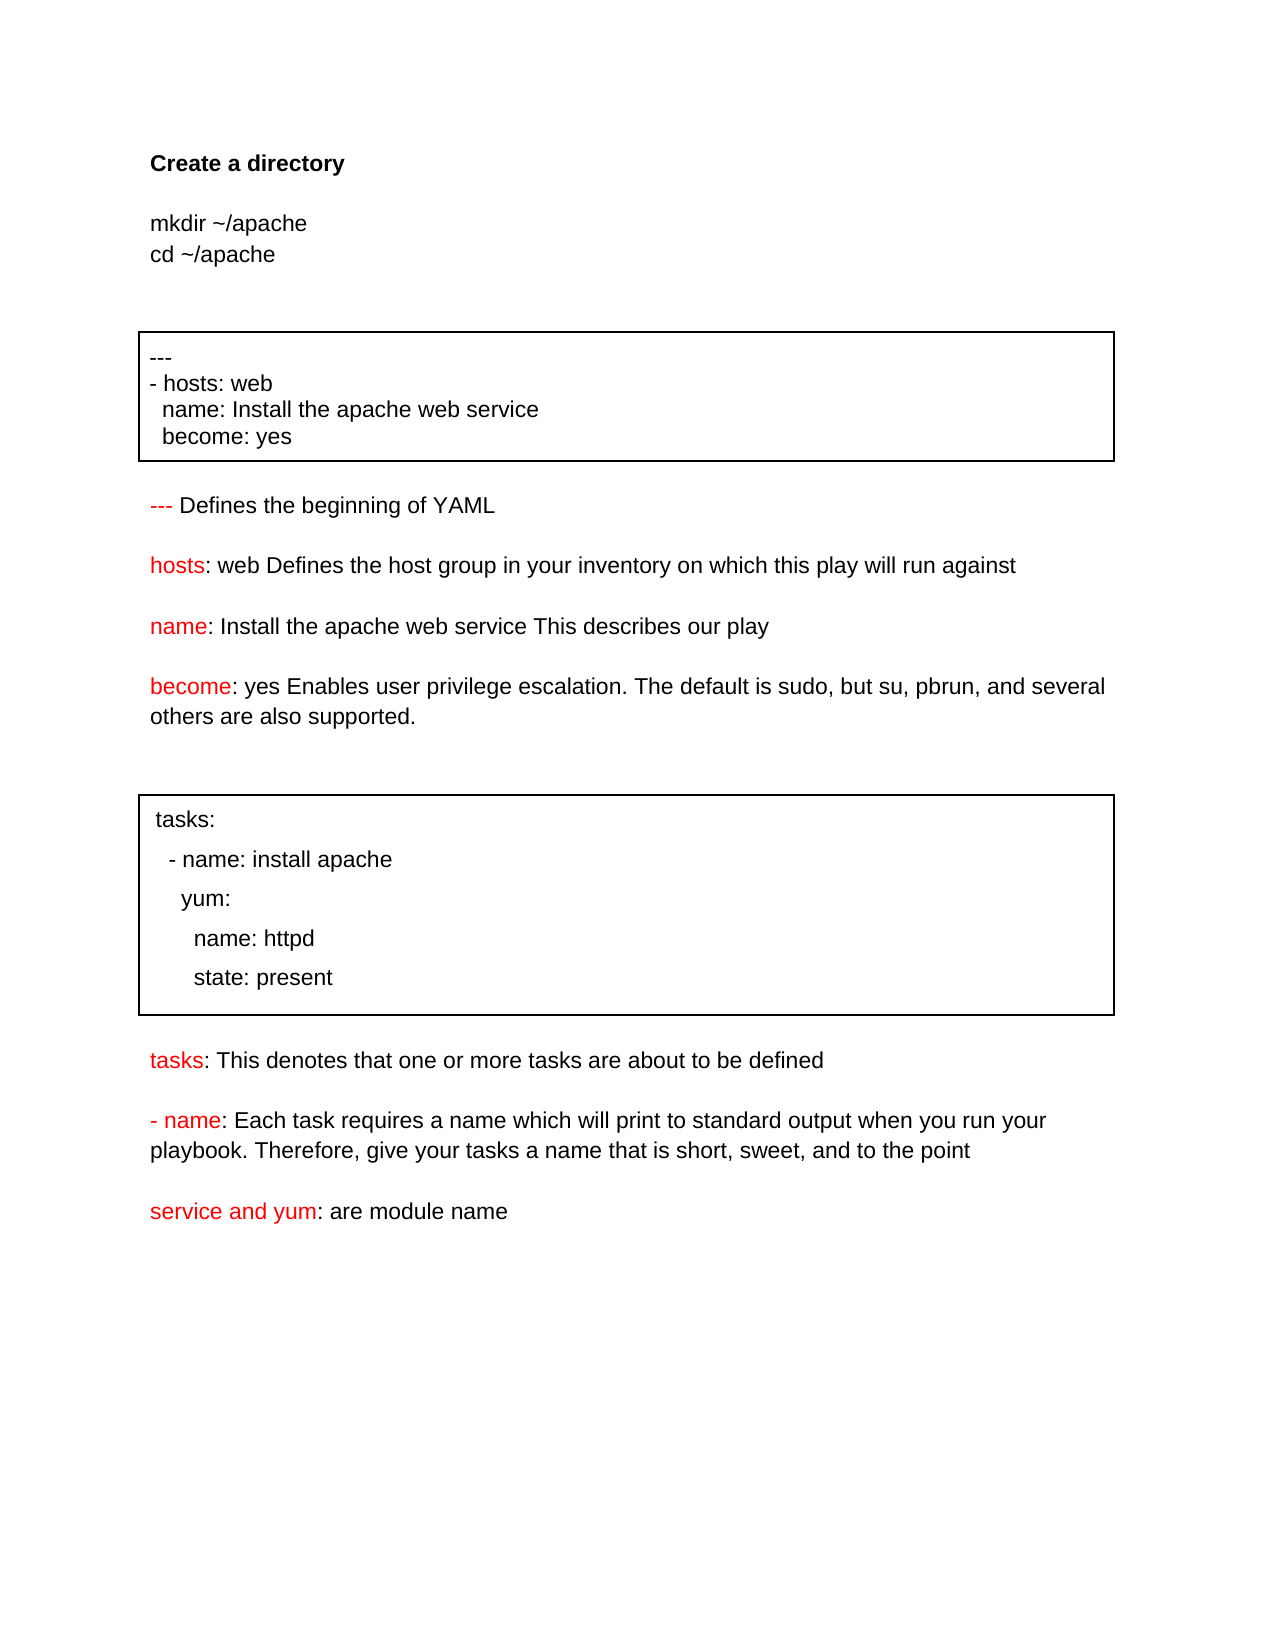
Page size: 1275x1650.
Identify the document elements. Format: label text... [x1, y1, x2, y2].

table_header tasks: - name: install apache yum: name: httpd state: present [140, 796, 1113, 1014]
text name: Install the apache web service This describes our play [150, 613, 1125, 639]
text Create a directory [150, 150, 1125, 176]
text tasks: This denotes that one or more tasks are about to be defined [150, 1047, 1125, 1073]
text - name: Each task requires a name which will print to standard output when you run your playbook. Therefore, give your tasks a name that is short, sweet, and to the point [150, 1107, 1125, 1163]
text service and yum: are module name [150, 1198, 1125, 1224]
text mkdir ~/apache [150, 210, 1125, 237]
text cd ~/apache [150, 241, 1125, 267]
text become: yes Enables user privilege escalation. The default is sudo, but su, pbrun, and several others are also supported. [150, 673, 1125, 730]
text --- Defines the beginning of YAML [150, 492, 1125, 518]
table_header --- - hosts: web name: Install the apache web service become: yes [140, 333, 1113, 459]
text hosts: web Defines the host group in your inventory on which this play will run against [150, 552, 1125, 579]
